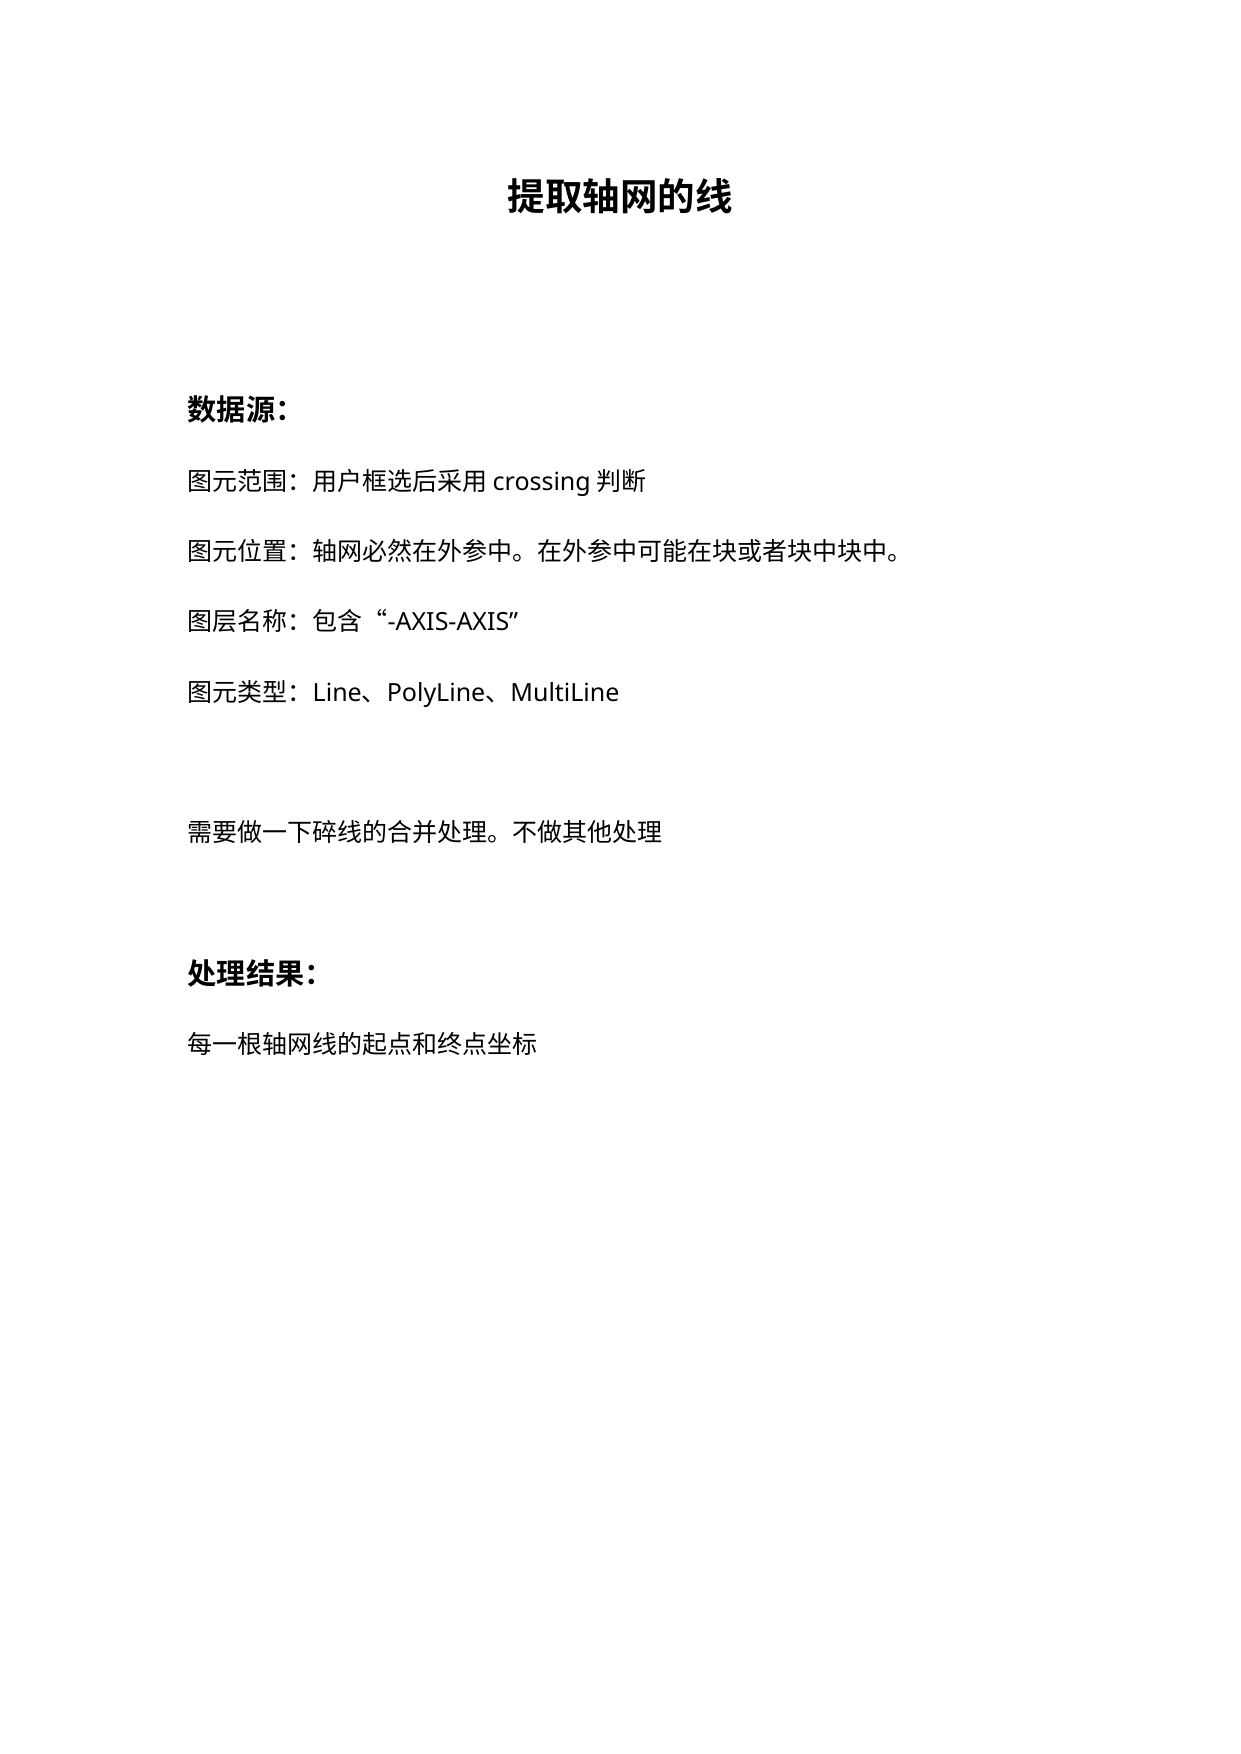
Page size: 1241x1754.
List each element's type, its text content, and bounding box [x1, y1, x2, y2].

text 图层名称：包含“-AXIS-AXIS” [187, 587, 1053, 652]
text 图元范围：用户框选后采用crossing判断 [187, 447, 1053, 512]
text 提取轴网的线 [187, 162, 1053, 227]
text 处理结果： [187, 939, 1053, 1004]
text 图元位置：轴网必然在外参中。在外参中可能在块或者块中块中。 [187, 517, 1053, 582]
text 图元类型：Line、PolyLine、MultiLine [187, 658, 1053, 723]
text 需要做一下碎线的合并处理。不做其他处理 [187, 798, 1053, 863]
text 每一根轴网线的起点和终点坐标 [187, 1010, 1053, 1075]
text 数据源： [187, 375, 1053, 440]
